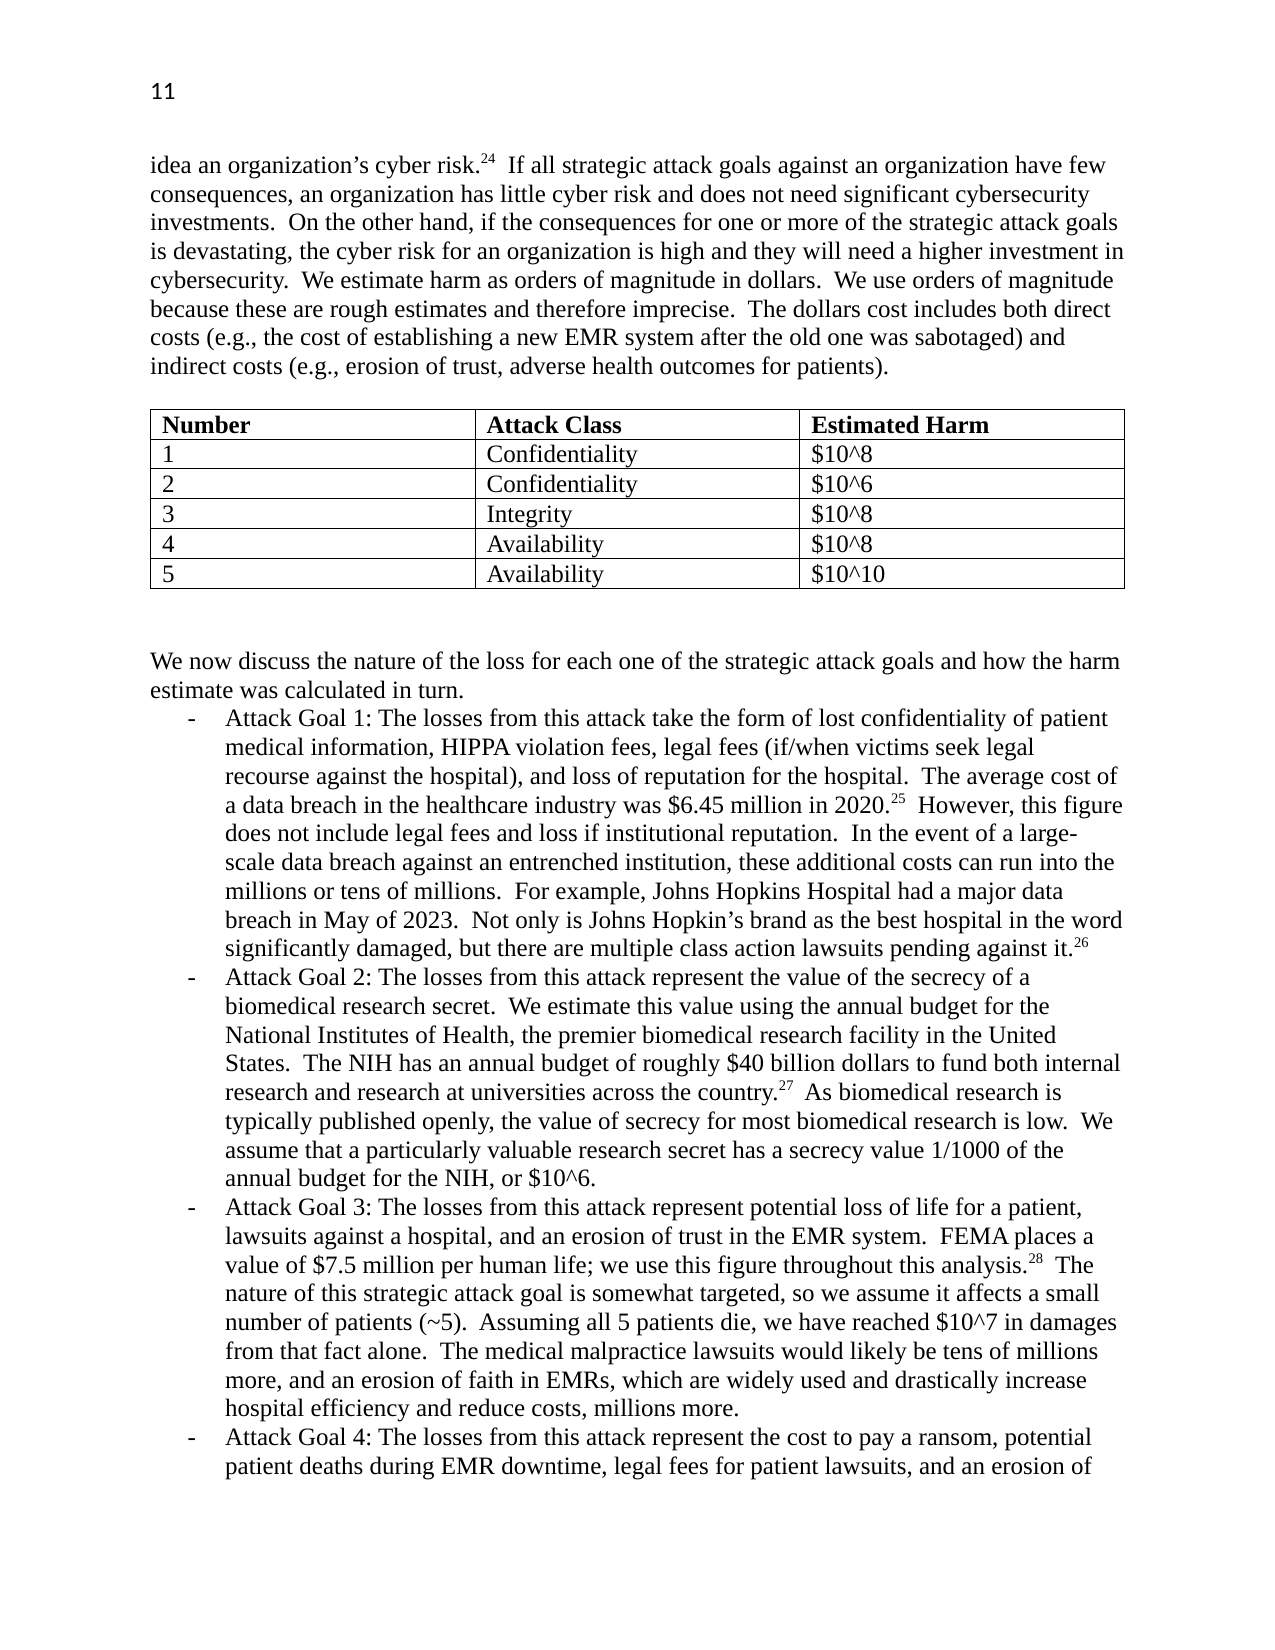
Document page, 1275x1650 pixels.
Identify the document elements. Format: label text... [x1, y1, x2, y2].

table_cell $10^10 [800, 559, 1124, 587]
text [150, 150, 1125, 380]
table_header Estimated Harm [800, 410, 1124, 438]
table_header Number [151, 410, 475, 438]
table_cell $10^8 [800, 440, 1124, 468]
table_cell Availability [476, 559, 799, 587]
table_cell 4 [151, 529, 475, 558]
table_cell 2 [151, 469, 475, 498]
table_cell Confidentiality [476, 469, 799, 498]
table_cell $10^8 [800, 499, 1124, 528]
text We now discuss the nature of the loss for each one of the strategic attack goals and how the harm estimate was calculated in turn. [150, 646, 1125, 703]
list Attack Goal 1: The losses from this attack take the form of lost confidentiality of patient medical information, HIPPA violation fees, legal fees (if/when victims seek legal recourse against the hospital), and loss of reputation for the hospital. The average cost of a data breach in the healthcare industry was $6.45 million in 2020. However, this figure does not include legal fees and loss if institutional reputation. In the event of a large-scale data breach against an entrenched institution, these additional costs can run into the millions or tens of millions. For example, Johns Hopkins Hospital had a major data breach in May of 2023. Not only is Johns Hopkin’s brand as the best hospital in the word significantly damaged, but there are multiple class action lawsuits pending against it. [187, 703, 1125, 962]
table_cell 1 [151, 440, 475, 468]
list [187, 1422, 1125, 1480]
table_header Attack Class [476, 410, 799, 438]
table_cell $10^6 [800, 469, 1124, 498]
list Attack Goal 3: The losses from this attack represent potential loss of life for a patient, lawsuits against a hospital, and an erosion of trust in the EMR system. FEMA places a value of $7.5 million per human life; we use this figure throughout this analysis. The nature of this strategic attack goal is somewhat targeted, so we assume it affects a small number of patients (~5). Assuming all 5 patients die, we have reached $10^7 in damages from that fact alone. The medical malpractice lawsuits would likely be tens of millions more, and an erosion of faith in EMRs, which are widely used and drastically increase hospital efficiency and reduce costs, millions more. [187, 1192, 1125, 1422]
table_cell Availability [476, 529, 799, 558]
table_cell 5 [151, 559, 475, 587]
table_cell Confidentiality [476, 440, 799, 468]
table_cell Integrity [476, 499, 799, 528]
list Attack Goal 2: The losses from this attack represent the value of the secrecy of a biomedical research secret. We estimate this value using the annual budget for the National Institutes of Health, the premier biomedical research facility in the United States. The NIH has an annual budget of roughly $40 billion dollars to fund both internal research and research at universities across the country. As biomedical research is typically published openly, the value of secrecy for most biomedical research is low. We assume that a particularly valuable research secret has a secrecy value 1/1000 of the annual budget for the NIH, or $10^6. [187, 962, 1125, 1192]
table_cell $10^8 [800, 529, 1124, 558]
table_cell 3 [151, 499, 475, 528]
